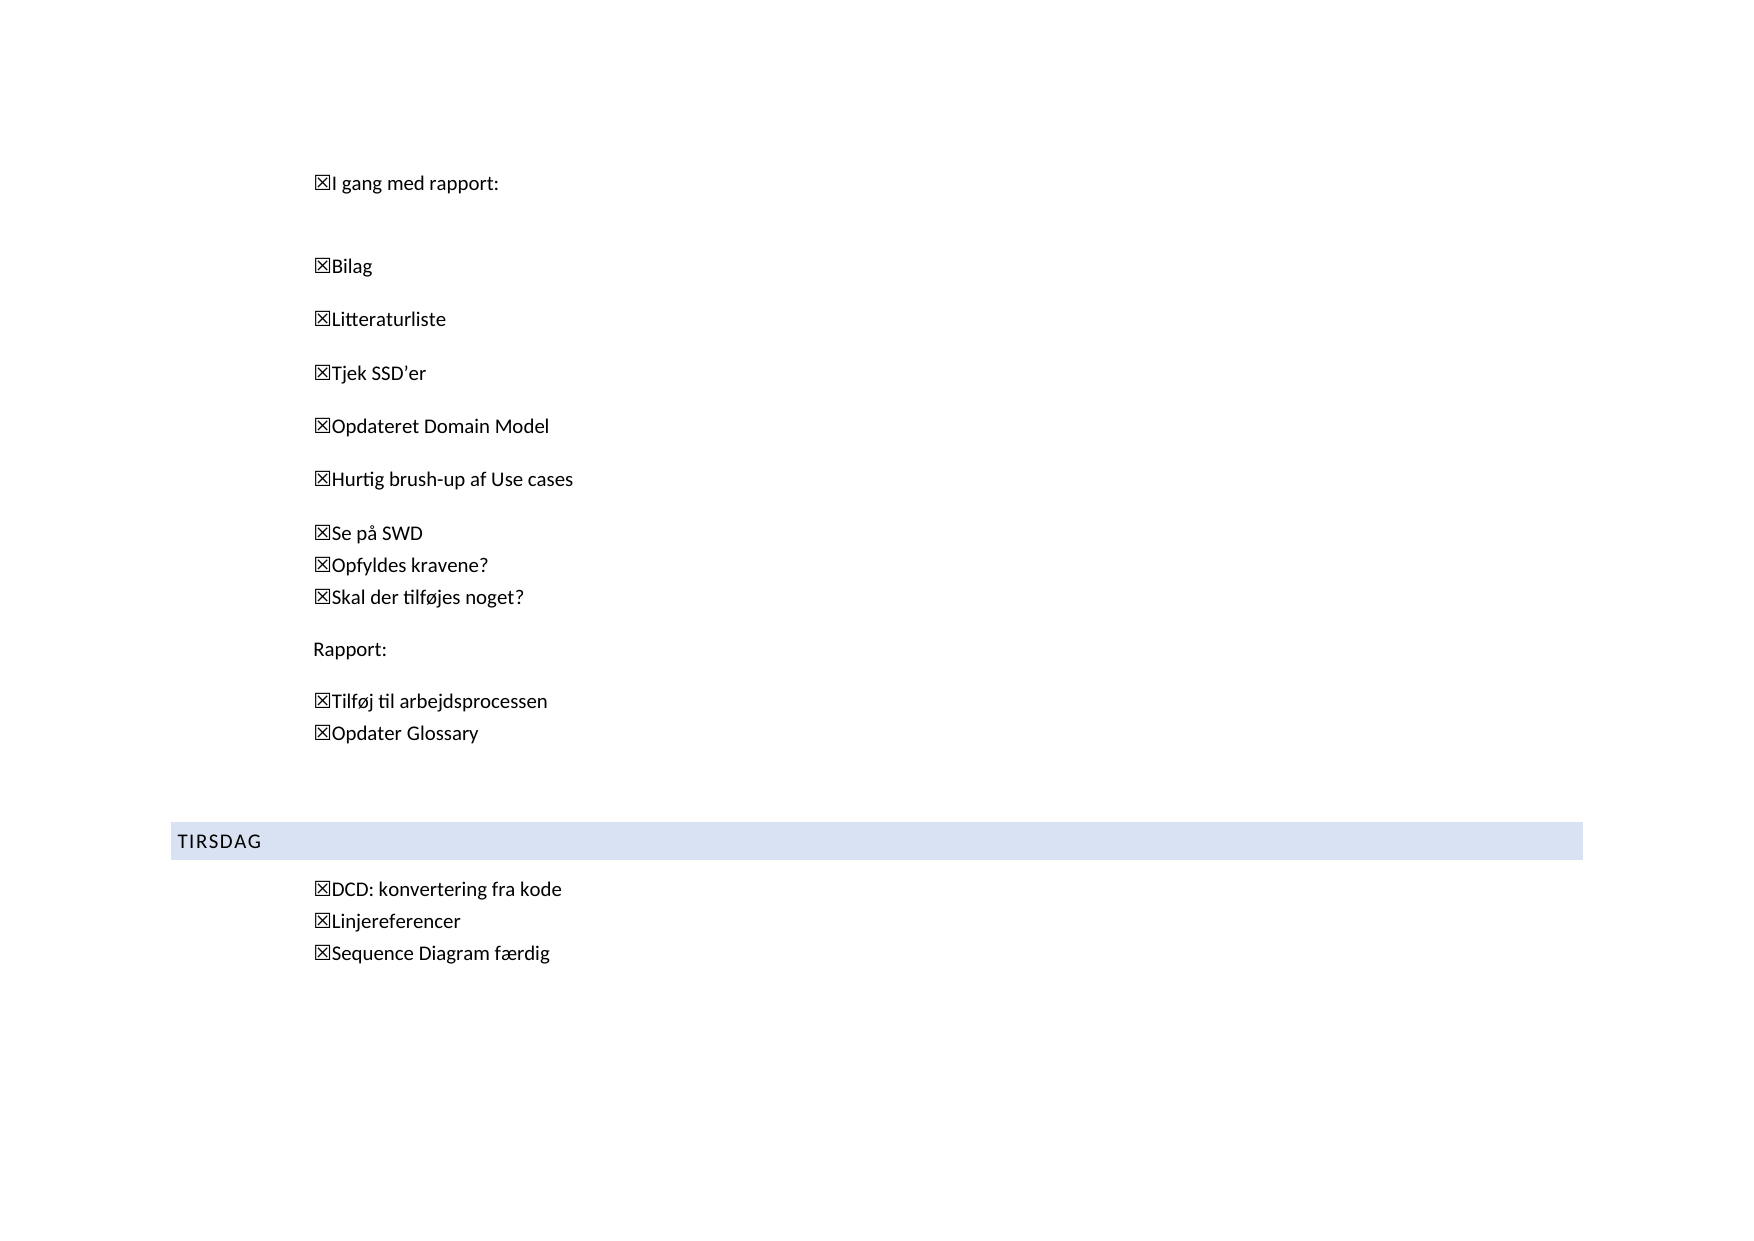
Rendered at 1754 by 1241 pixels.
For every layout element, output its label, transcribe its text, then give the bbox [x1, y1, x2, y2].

subtitle Tirsdag [177, 828, 1577, 853]
text Bilag [313, 251, 1577, 279]
text Hurtig brush-up af Use cases [313, 464, 1577, 493]
text Se på SWD Opfyldes kravene? Skal der tilføjes noget? [313, 518, 1577, 611]
text Tjek SSD’er [313, 358, 1577, 386]
list I gang med rapport: [313, 168, 1577, 197]
text Tilføj til arbejdsprocessen Opdater Glossary [177, 686, 1577, 747]
text Opdateret Domain Model [313, 411, 1577, 439]
text DCD: konvertering fra kode Linjereferencer Sequence Diagram færdig [177, 874, 1577, 967]
text Rapport: [313, 636, 1577, 661]
text Litteraturliste [313, 304, 1577, 333]
